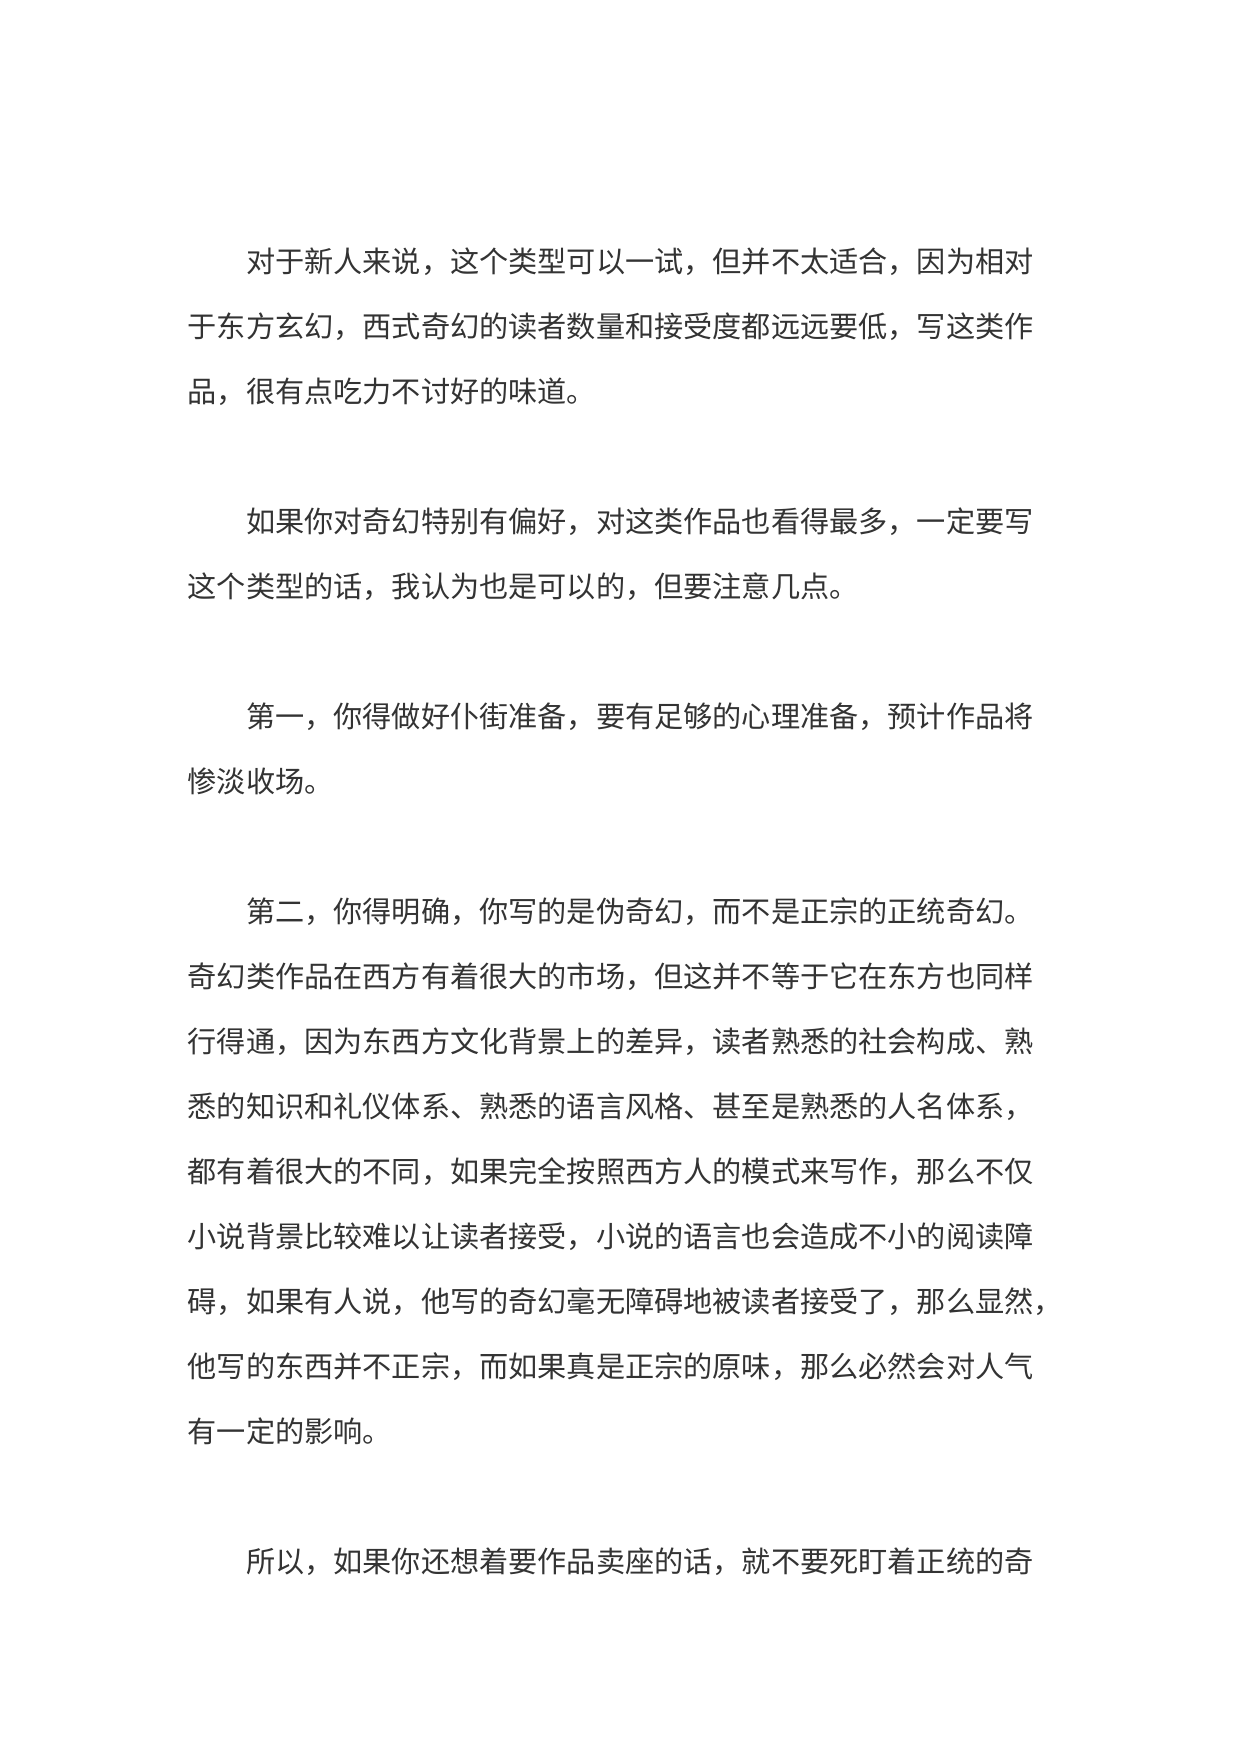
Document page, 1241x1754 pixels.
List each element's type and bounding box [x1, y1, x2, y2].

text [187, 162, 1053, 1592]
